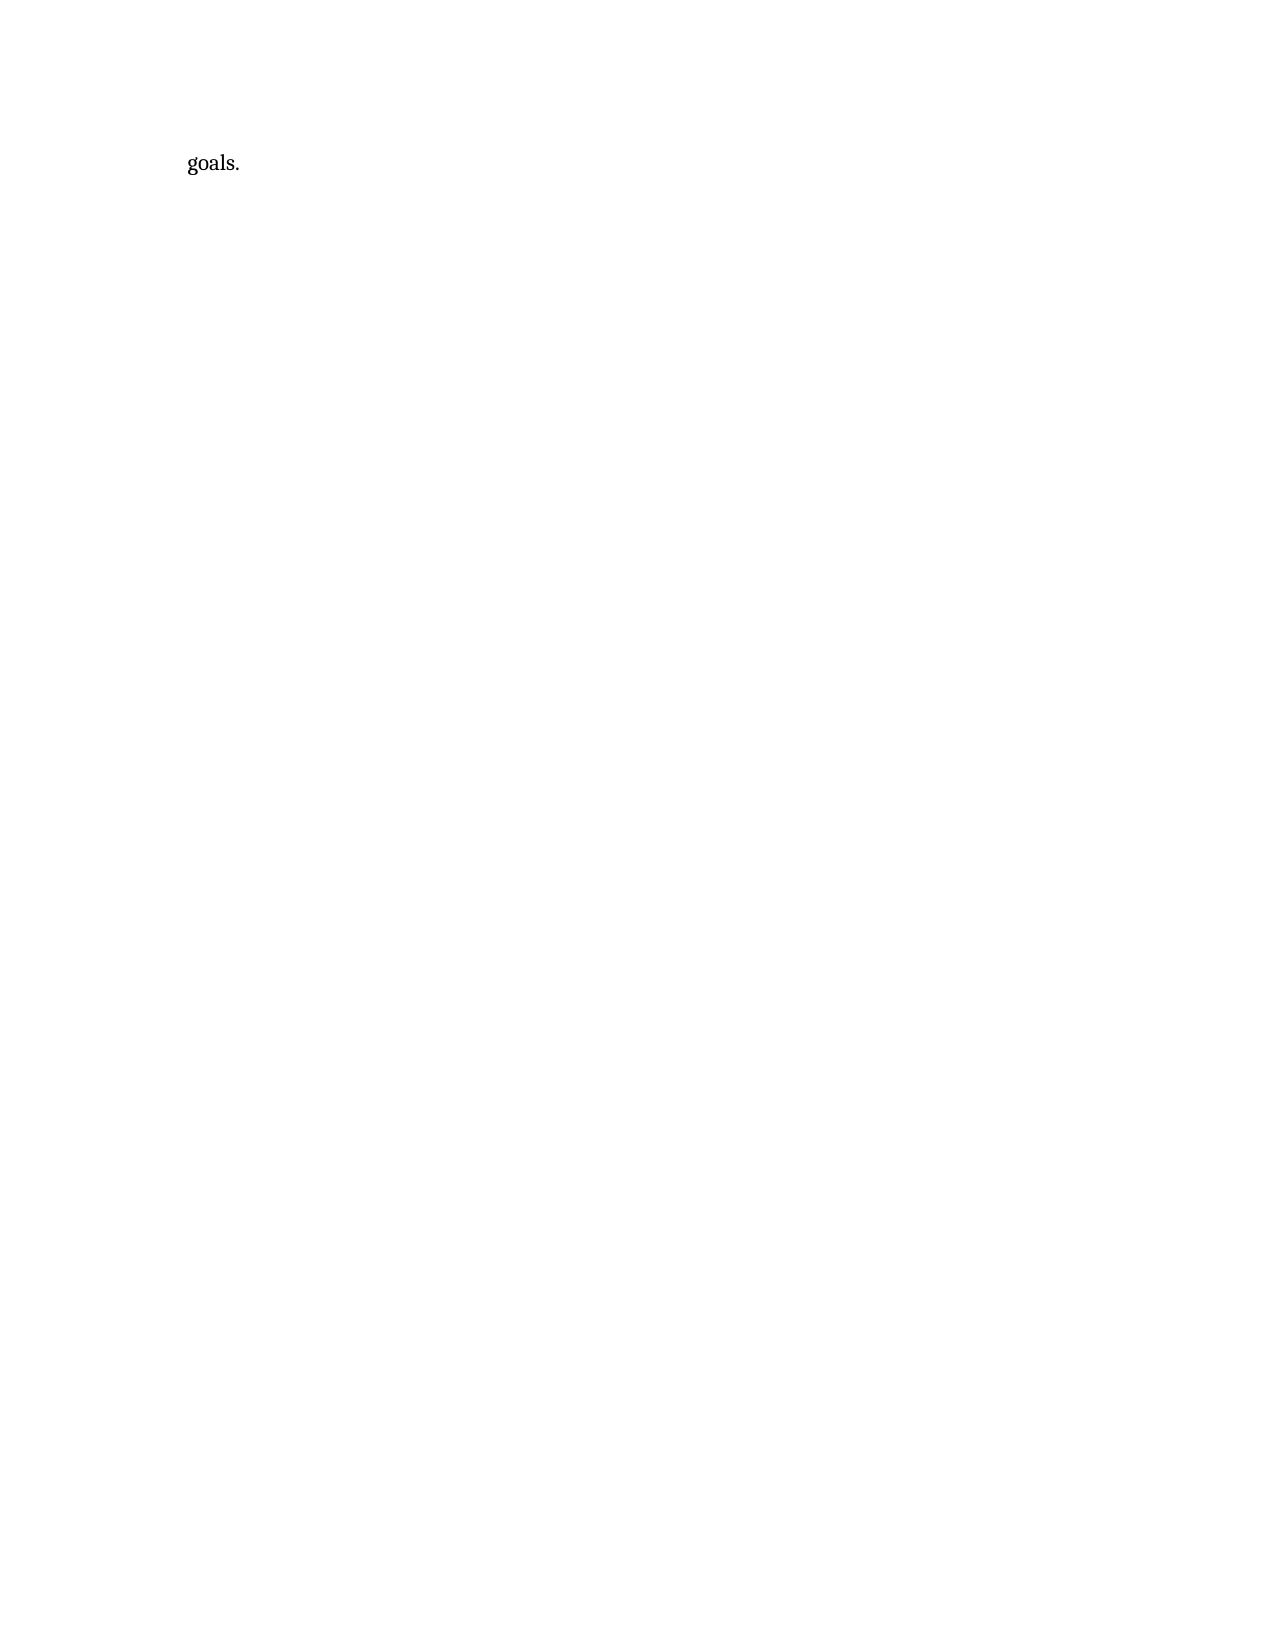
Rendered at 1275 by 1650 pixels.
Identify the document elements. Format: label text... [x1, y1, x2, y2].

text goals. [187, 150, 1087, 176]
